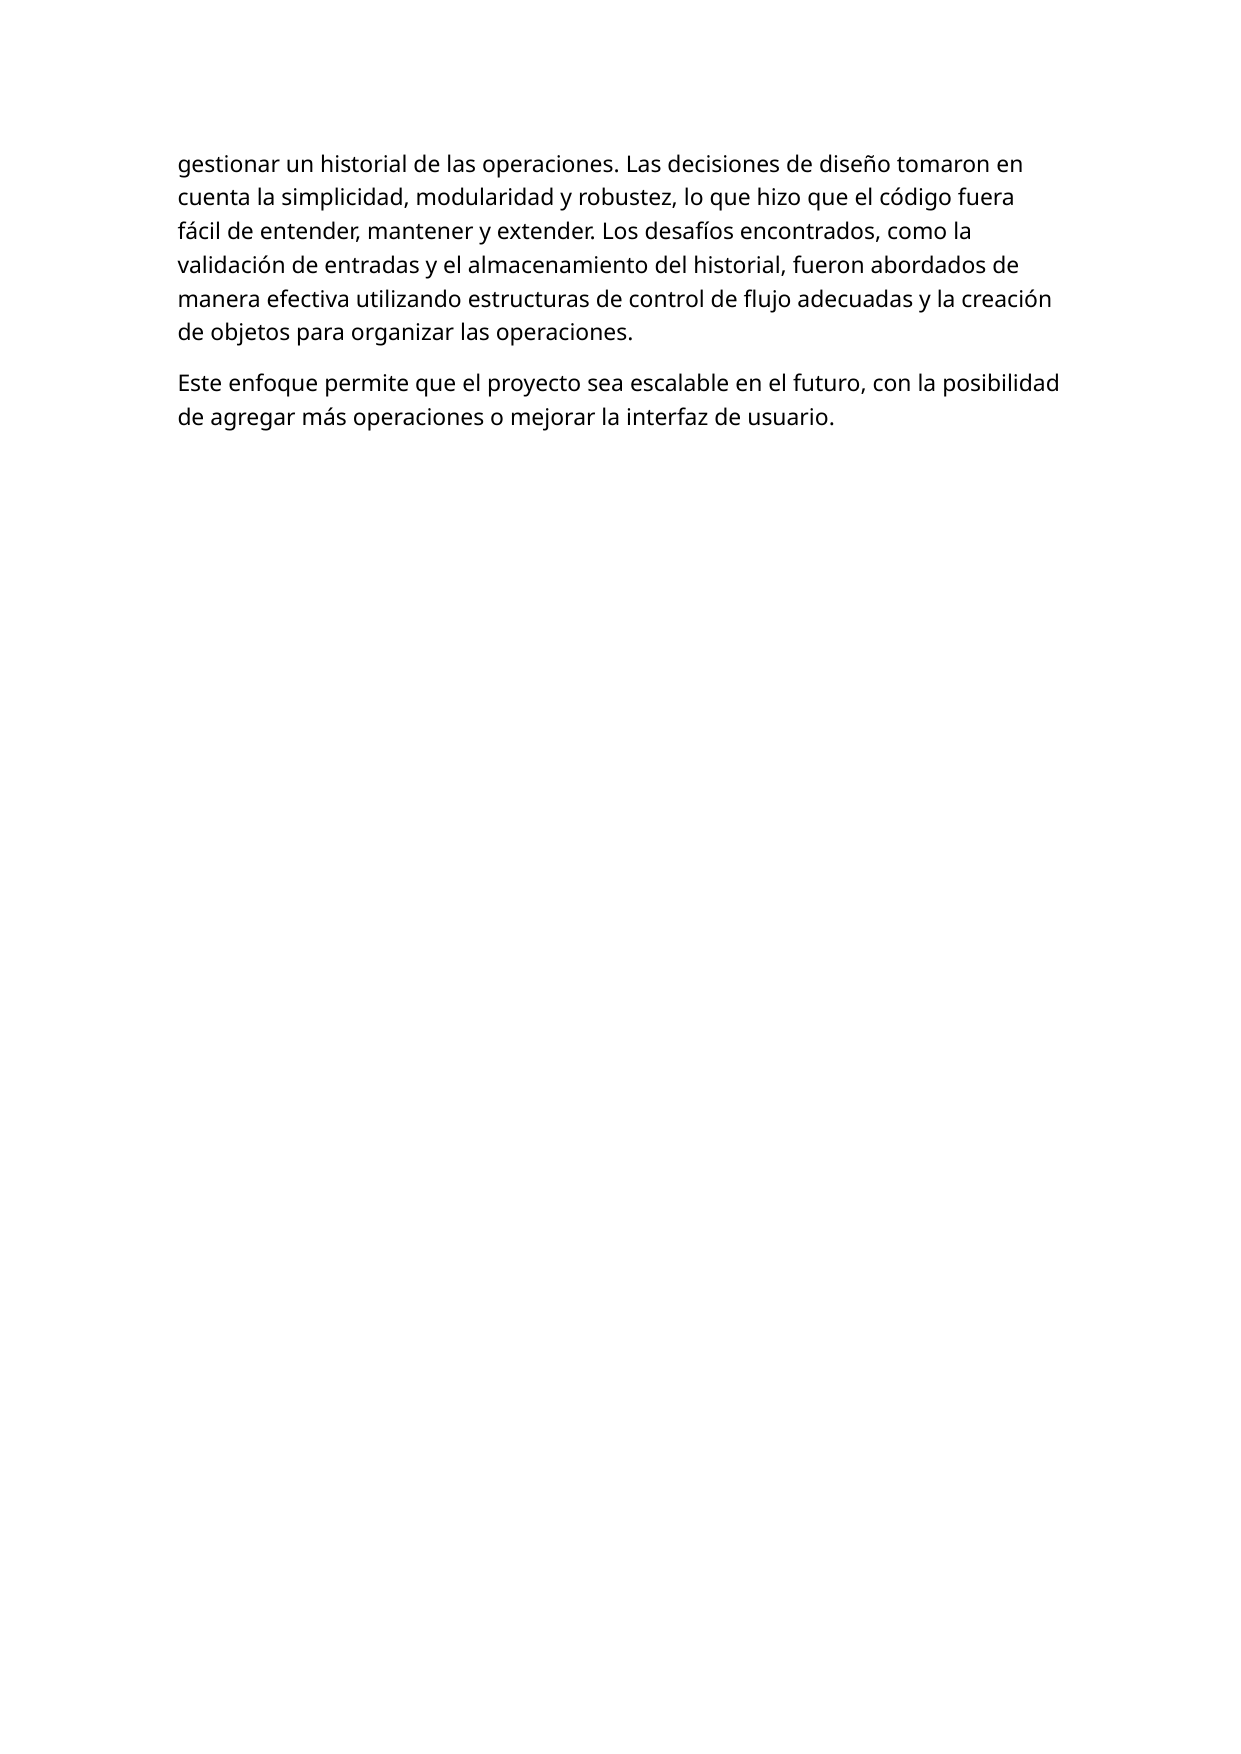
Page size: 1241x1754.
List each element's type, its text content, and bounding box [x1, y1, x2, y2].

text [177, 148, 1063, 348]
text Este enfoque permite que el proyecto sea escalable en el futuro, con la posibilidad de agregar más operaciones o mejorar la interfaz de usuario. [177, 367, 1063, 432]
